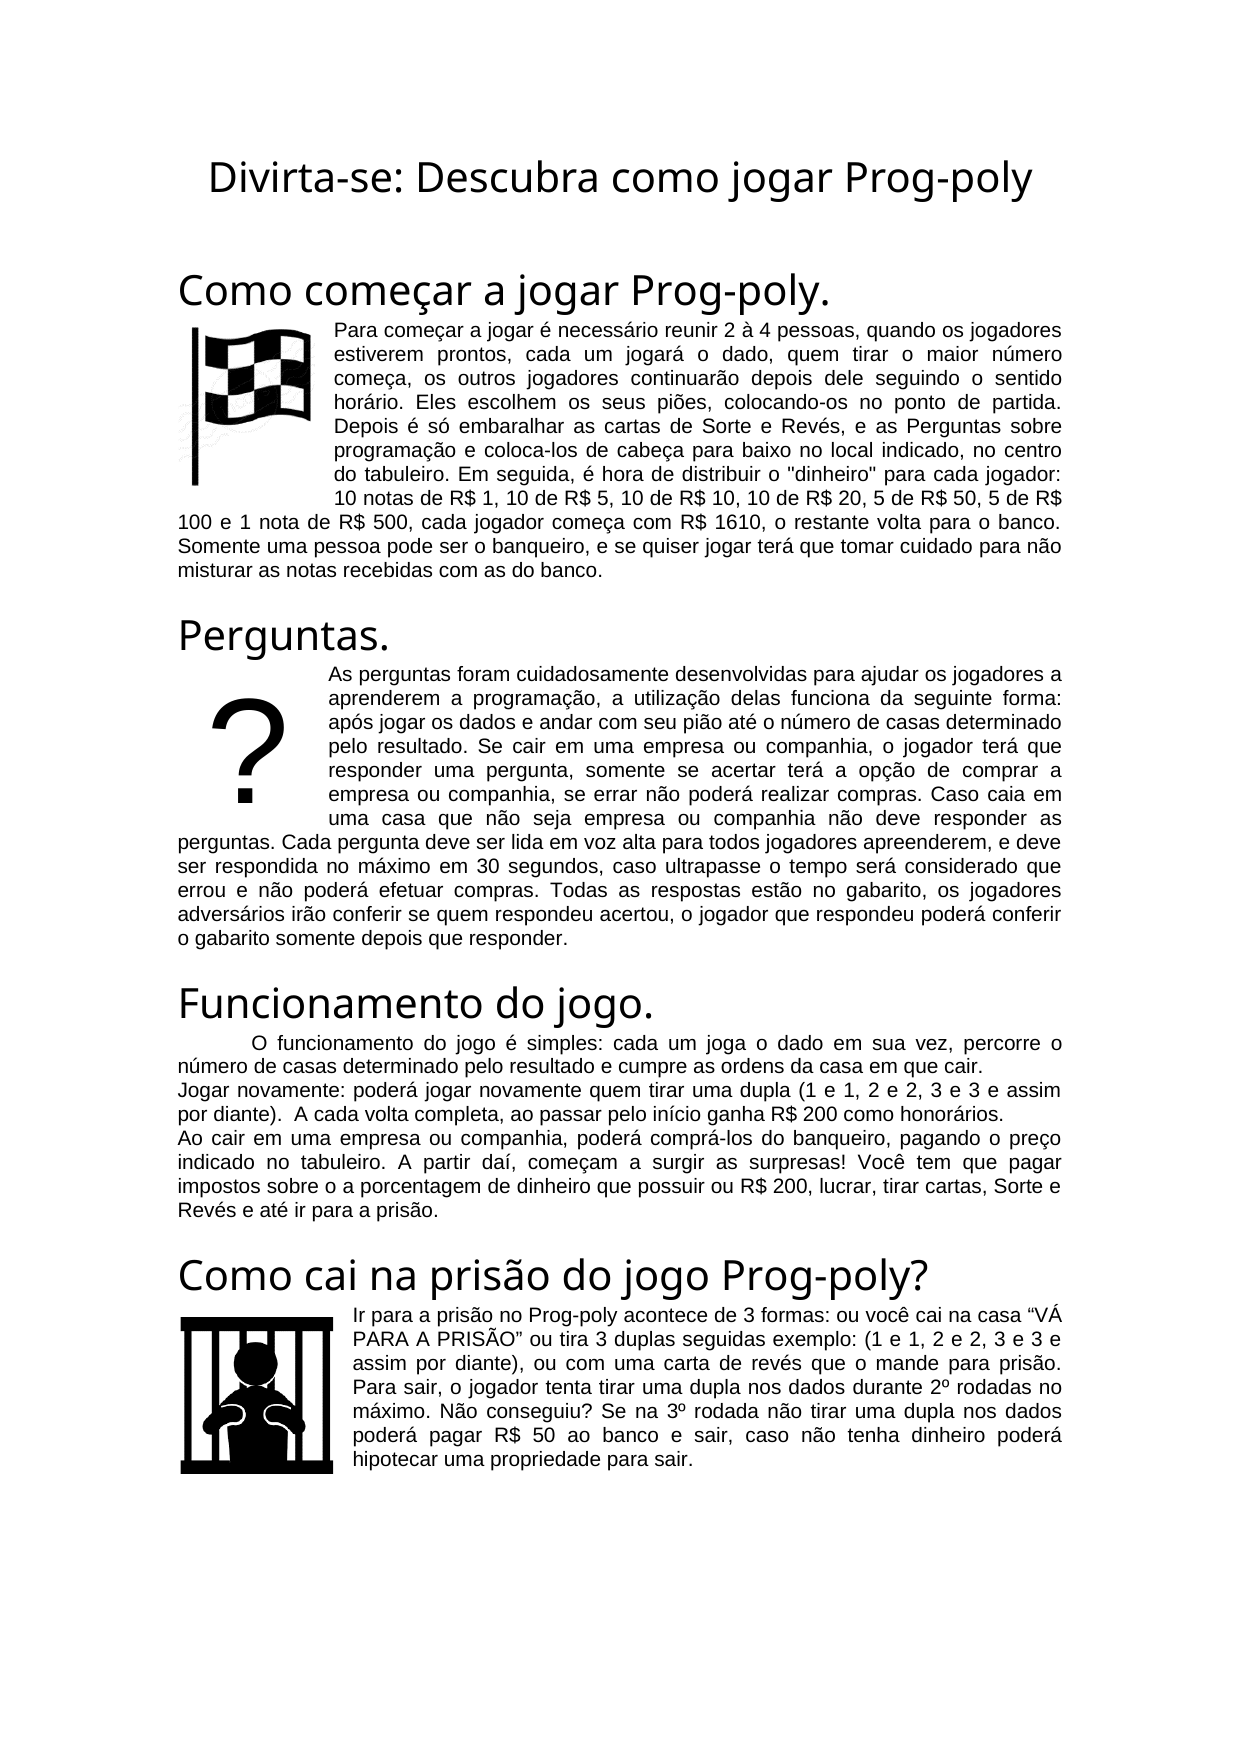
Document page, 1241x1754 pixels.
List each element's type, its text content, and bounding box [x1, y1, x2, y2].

picture [177, 1269, 334, 1426]
text Como começar a jogar Prog-poly. [177, 261, 1063, 318]
text Perguntas. [177, 557, 1063, 614]
text Divirta-se: Descubra como jogar Prog-poly [177, 148, 1063, 204]
text Ao cair em uma empresa ou companhia, poderá comprá-los do banqueiro, pagando o preço indicado no tabuleiro. A partir daí, começam a surgir as surpresas! Você tem que pagar impostos sobre o a porcentagem de dinheiro que possuir ou R$ 200, lucrar, tirar cartas, Sorte e Revés e até ir para a prisão. [177, 1078, 1063, 1174]
text Jogar novamente: poderá jogar novamente quem tirar uma dupla (1 e 1, 2 e 2, 3 e 3 e assim por diante). A cada volta completa, ao passar pelo início ganha R$ 200 como honorários. [177, 1030, 1063, 1078]
text O funcionamento do jogo é simples: cada um joga o dado em sua vez, percorre o número de casas determinado pelo resultado e cumpre as ordens da casa em que cair. [177, 982, 1063, 1030]
text Como cai na prisão do jogo Prog-poly? [177, 1198, 1063, 1255]
text Funcionamento do jogo. [177, 926, 1063, 982]
text Para começar a jogar é necessário reunir 2 à 4 pessoas, quando os jogadores estiverem prontos, cada um jogará o dado, quem tirar o maior número começa, os outros jogadores continuarão depois dele seguindo o sentido horário. Eles escolhem os seus piões, colocando-os no ponto de partida. Depois é só embaralhar as cartas de Sorte e Revés, e as Perguntas sobre programação e coloca-los de cabeça para baixo no local indicado, no centro do tabuleiro. Em seguida, é hora de distribuir o "dinheiro" para cada jogador: 10 notas de R$ 1, 10 de R$ 5, 10 de R$ 10, 10 de R$ 20, 5 de R$ 50, 5 de R$ 100 e 1 nota de R$ 500, cada jogador começa com R$ 1610, o restante volta para o banco. Somente uma pessoa pode ser o banqueiro, e se quiser jogar terá que tomar cuidado para não misturar as notas recebidas com as do banco. [177, 318, 1063, 533]
text As perguntas foram cuidadosamente desenvolvidas para ajudar os jogadores a aprenderem a programação, a utilização delas funciona da seguinte forma: após jogar os dados e andar com seu pião até o número de casas determinado pelo resultado. Se cair em uma empresa ou companhia, o jogador terá que responder uma pergunta, somente se acertar terá a opção de comprar a empresa ou companhia, se errar não poderá realizar compras. Caso caia em uma casa que não seja empresa ou companhia não deve responder as perguntas. Cada pergunta deve ser lida em voz alta para todos jogadores apreenderem, e deve ser respondida no máximo em 30 segundos, caso ultrapasse o tempo será considerado que errou e não poderá efetuar compras. Todas as respostas estão no gabarito, os jogadores adversários irão conferir se quem respondeu acertou, o jogador que respondeu poderá conferir o gabarito somente depois que responder. [177, 614, 1063, 902]
text Ir para a prisão no Prog-poly acontece de 3 formas: ou você cai na casa “VÁ PARA A PRISÃO” ou tira 3 duplas seguidas exemplo: (1 e 1, 2 e 2, 3 e 3 e assim por diante), ou com uma carta de revés que o mande para prisão. Para sair, o jogador tenta tirar uma dupla nos dados durante 2º rodadas no máximo. Não conseguiu? Se na 3º rodada não tirar uma dupla nos dados poderá pagar R$ 50 ao banco e sair, caso não tenha dinheiro poderá hipotecar uma propriedade para sair. [177, 1255, 1063, 1423]
